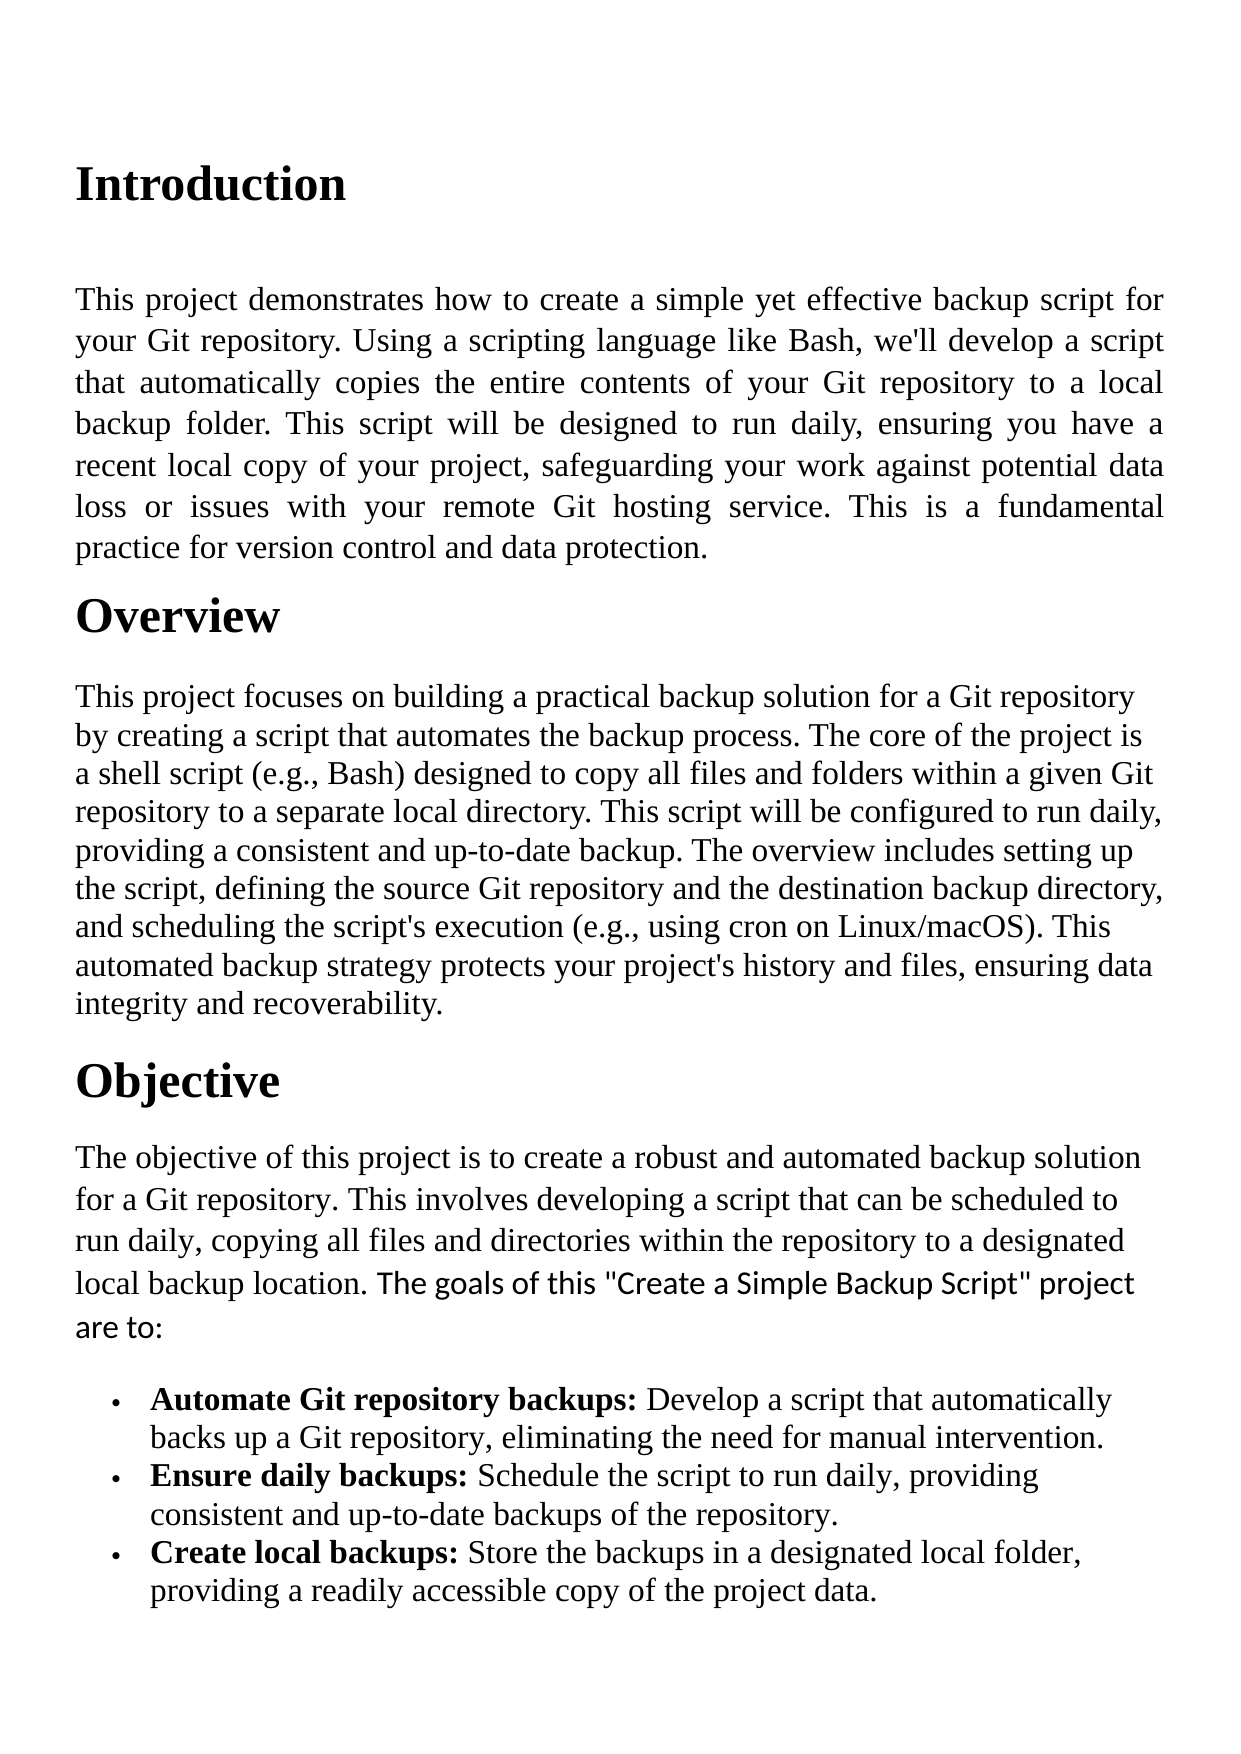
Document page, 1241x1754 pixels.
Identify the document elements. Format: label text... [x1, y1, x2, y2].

list Automate Git repository backups: Develop a script that automatically backs up a Git repository, eliminating the need for manual intervention. [112, 1379, 1165, 1456]
text This project focuses on building a practical backup solution for a Git repository by creating a script that automates the backup process. The core of the project is a shell script (e.g., Bash) designed to copy all files and folders within a given Git repository to a separate local directory. This script will be configured to run daily, providing a consistent and up-to-date backup. The overview includes setting up the script, defining the source Git repository and the destination backup directory, and scheduling the script's execution (e.g., using cron on Linux/macOS). This automated backup strategy protects your project's history and files, ensuring data integrity and recoverability. [75, 677, 1165, 1022]
text The objective of this project is to create a robust and automated backup solution for a Git repository. This involves developing a script that can be scheduled to run daily, copying all files and directories within the repository to a designated local backup location. The goals of this "Create a Simple Backup Script" project are to: [75, 1138, 1165, 1347]
text Introduction [75, 154, 1165, 211]
list Create local backups: Store the backups in a designated local folder, providing a readily accessible copy of the project data. [112, 1532, 1165, 1609]
list Ensure daily backups: Schedule the script to run daily, providing consistent and up-to-date backups of the repository. [112, 1456, 1165, 1532]
text Objective [75, 1051, 1165, 1108]
text This project demonstrates how to create a simple yet effective backup script for your Git repository. Using a scripting language like Bash, we'll develop a script that automatically copies the entire contents of your Git repository to a local backup folder. This script will be designed to run daily, ensuring you have a recent local copy of your project, safeguarding your work against potential data loss or issues with your remote Git hosting service. This is a fundamental practice for version control and data protection. [75, 279, 1165, 566]
text Overview [75, 586, 1165, 643]
